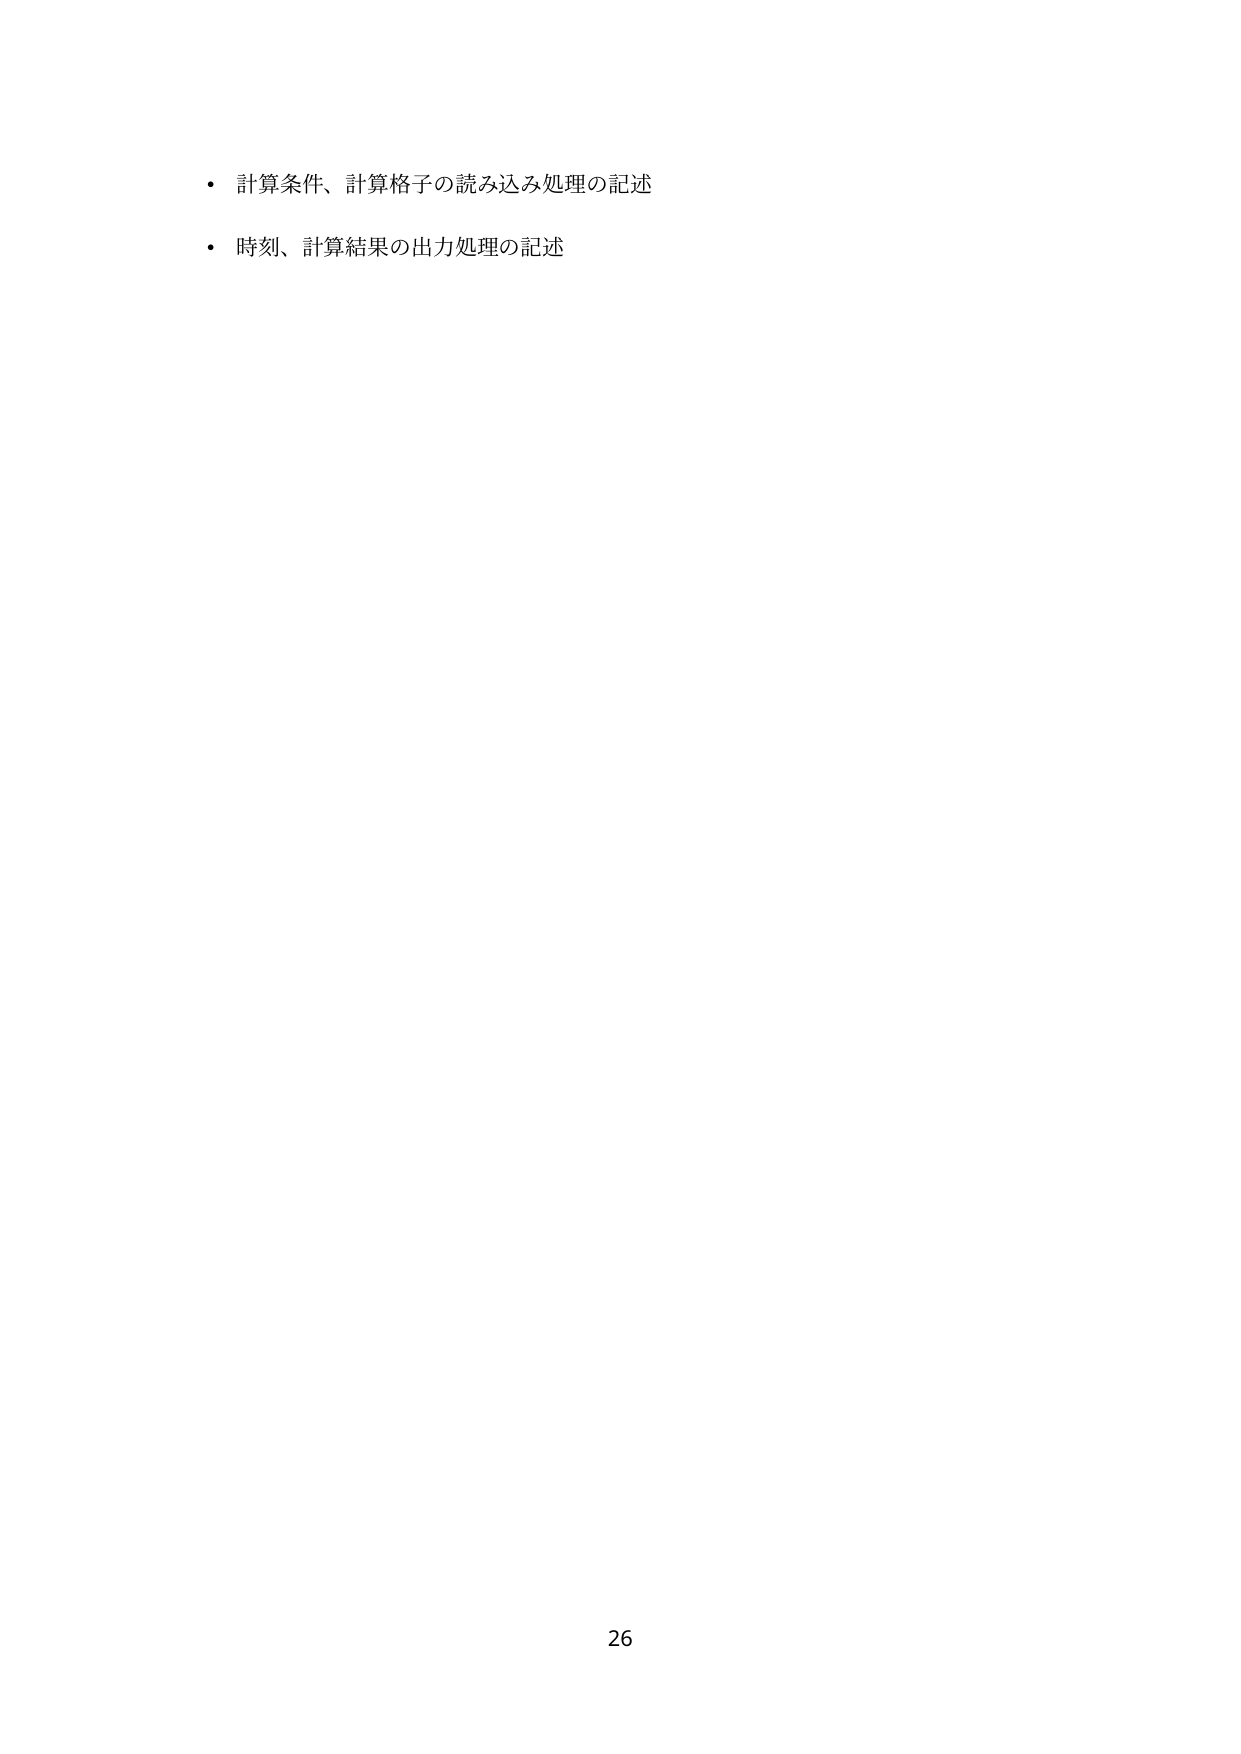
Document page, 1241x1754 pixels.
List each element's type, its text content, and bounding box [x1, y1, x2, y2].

list 計算条件、計算格子の読み込み処理の記述 [207, 164, 1063, 202]
list 時刻、計算結果の出力処理の記述 [207, 227, 1063, 265]
